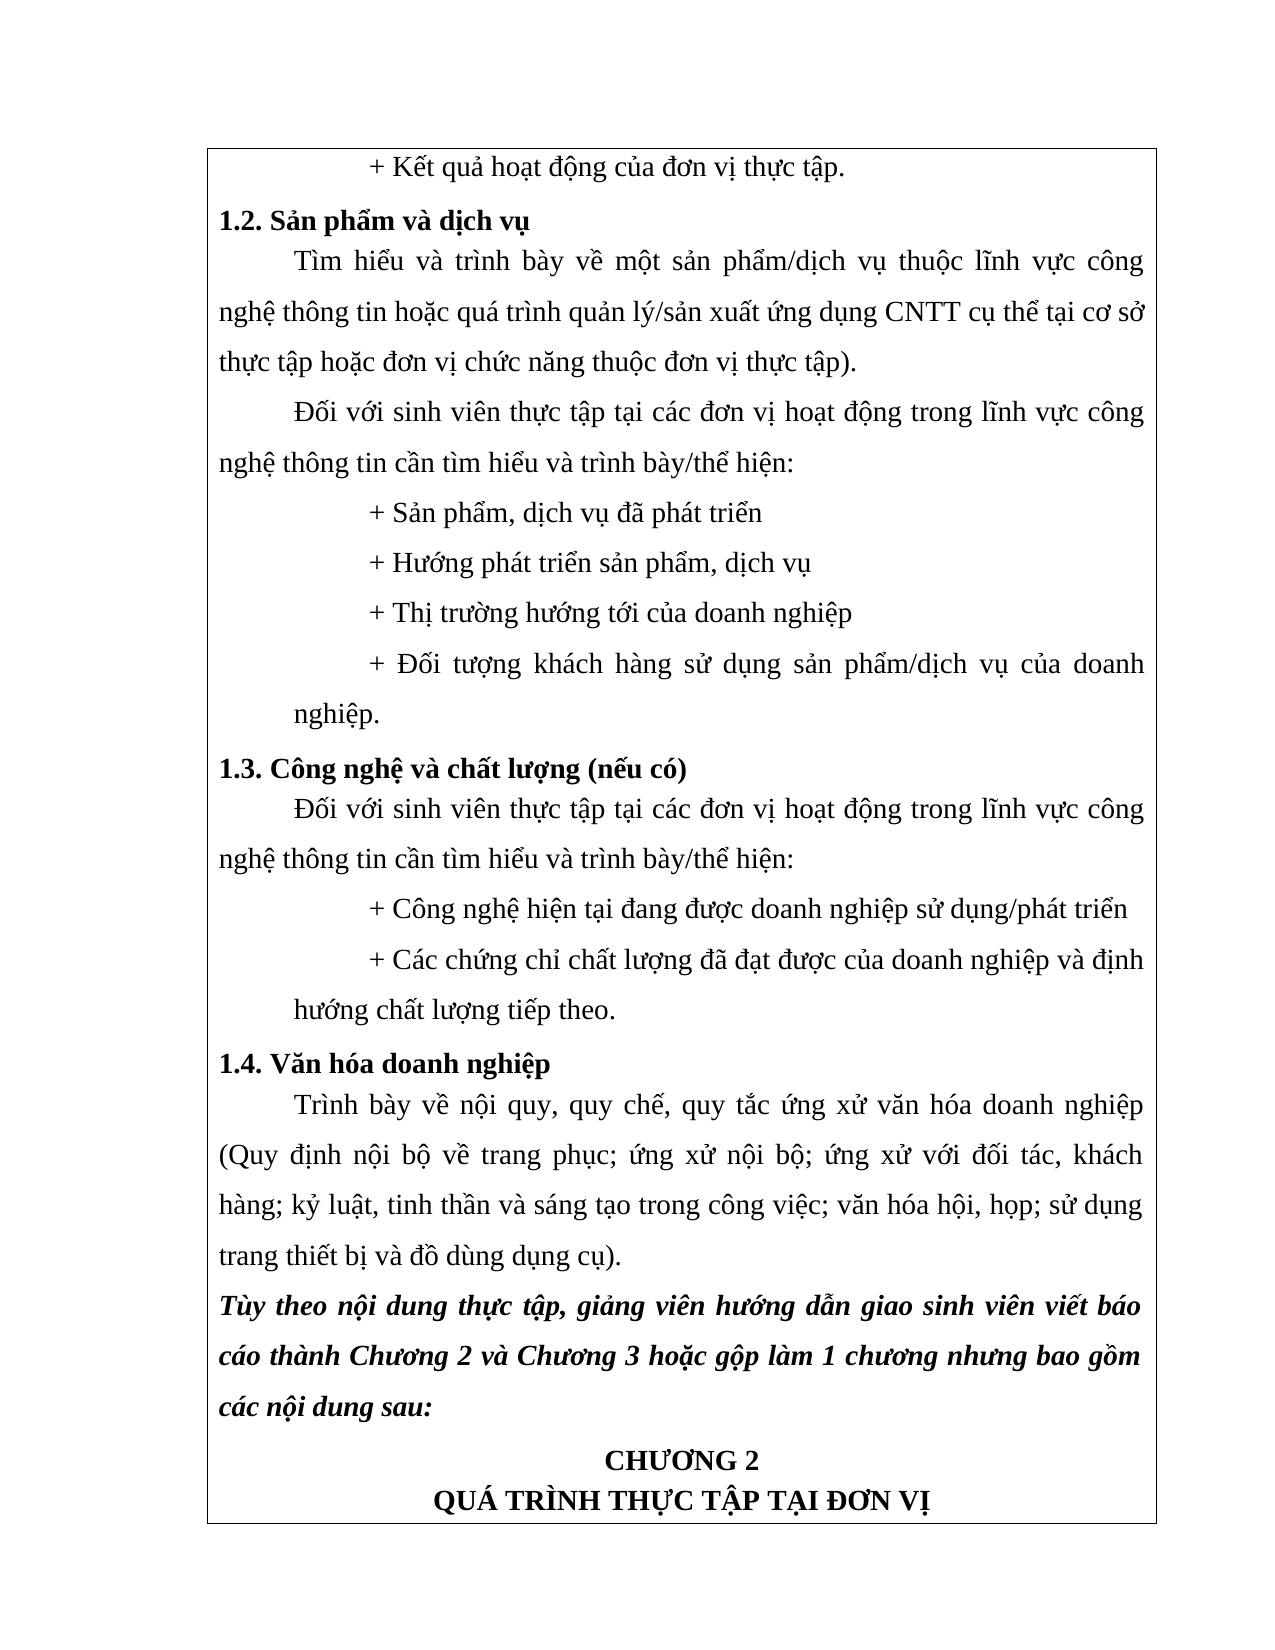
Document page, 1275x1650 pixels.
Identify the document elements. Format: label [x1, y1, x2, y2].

table_header [208, 149, 1156, 1523]
